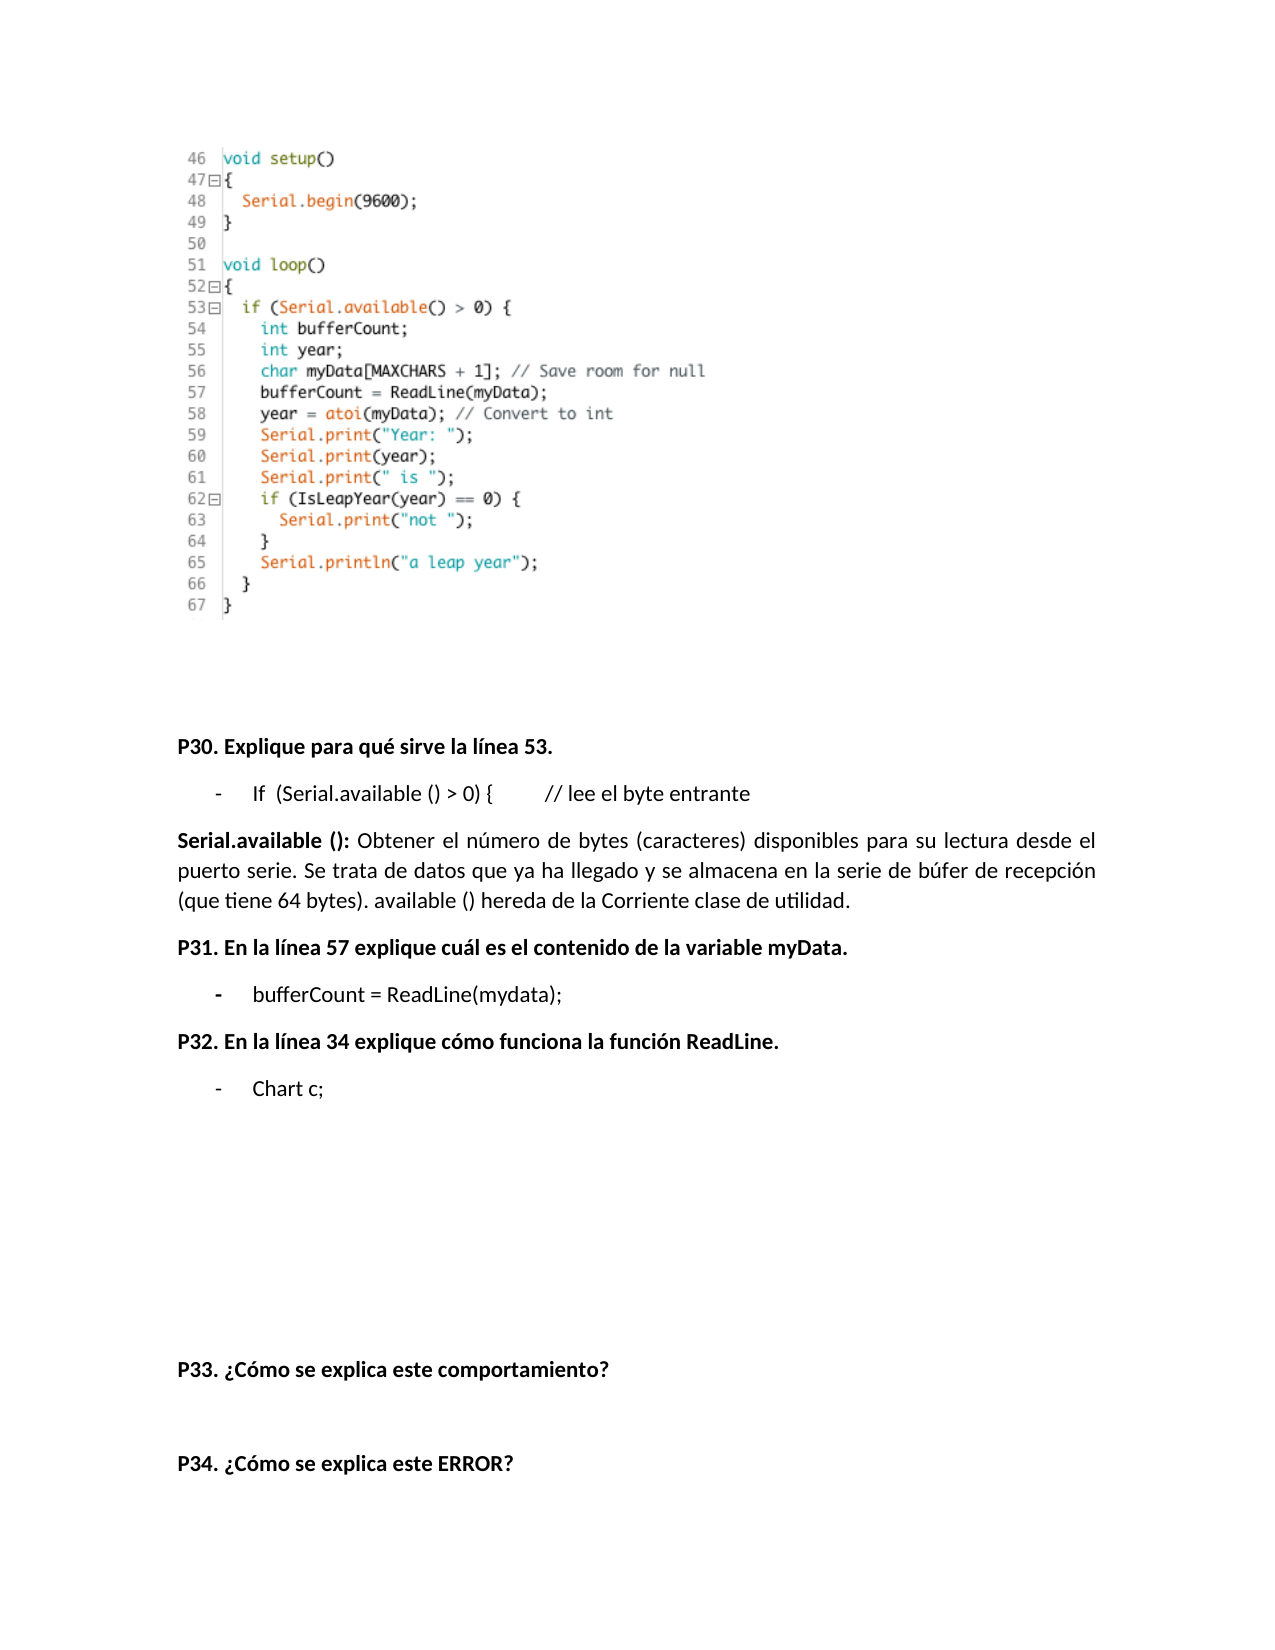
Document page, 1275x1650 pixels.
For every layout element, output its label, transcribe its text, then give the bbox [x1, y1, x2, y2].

text P30. Explique para qué sirve la línea 53. [177, 732, 1098, 760]
text P33. ¿Cómo se explica este comportamiento? [177, 1355, 1098, 1383]
text Serial.available (): Obtener el número de bytes (caracteres) disponibles para su lectura desde el puerto serie. Se trata de datos que ya ha llegado y se almacena en la serie de búfer de recepción (que tiene 64 bytes). available () hereda de la Corriente clase de utilidad. [177, 826, 1098, 914]
text P31. En la línea 57 explique cuál es el contenido de la variable myData. [177, 933, 1098, 961]
text P32. En la línea 34 explique cómo funciona la función ReadLine. [177, 1027, 1098, 1055]
picture [177, 147, 721, 620]
list Chart c; [215, 1074, 1098, 1102]
list If (Serial.available () > 0) { // lee el byte entrante [215, 779, 1098, 807]
text P34. ¿Cómo se explica este ERROR? [177, 1449, 1098, 1477]
list bufferCount = ReadLine(mydata); [215, 980, 1098, 1008]
